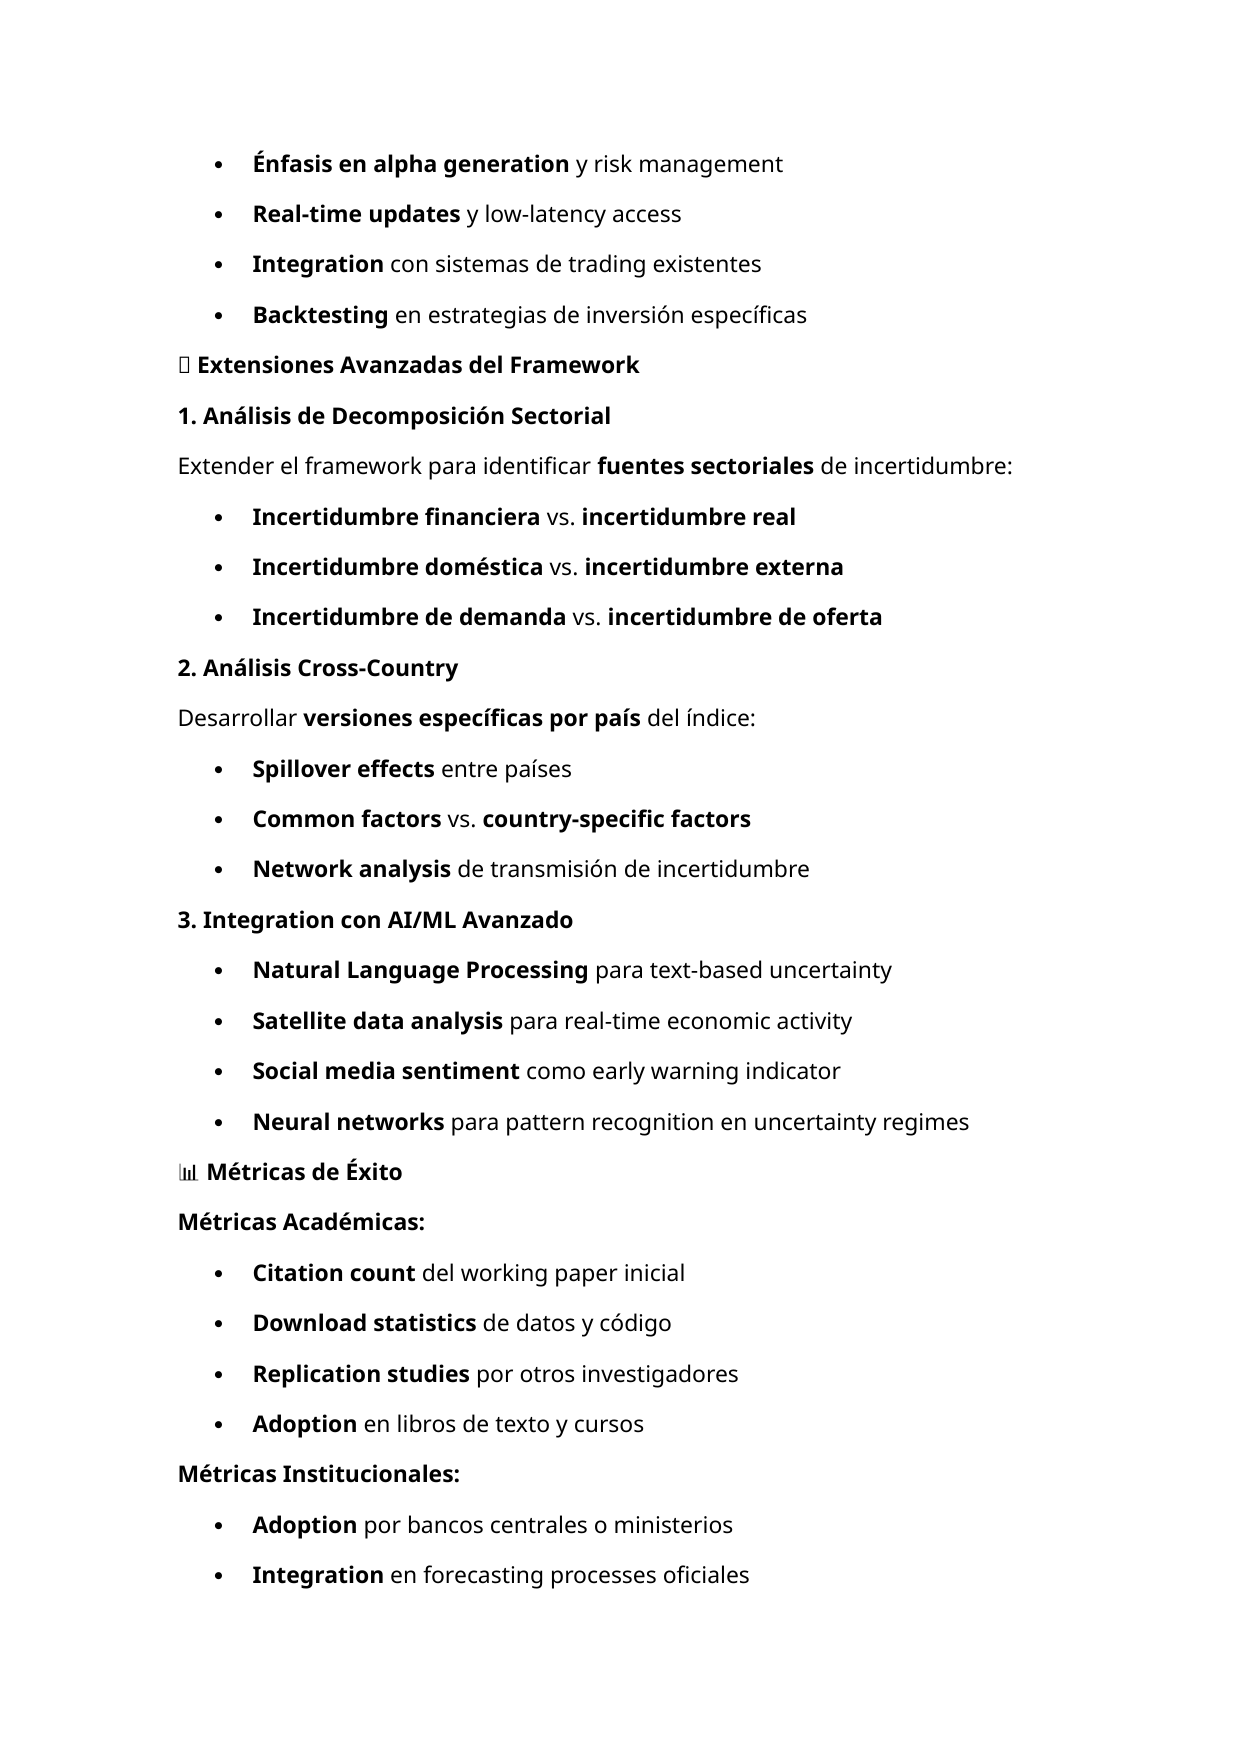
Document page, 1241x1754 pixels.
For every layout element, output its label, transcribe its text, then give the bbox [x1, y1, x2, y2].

list Neural networks para pattern recognition en uncertainty regimes [215, 1106, 1063, 1137]
list Replication studies por otros investigadores [215, 1358, 1063, 1389]
text Desarrollar versiones específicas por país del índice: [177, 702, 1063, 733]
text Métricas Institucionales: [177, 1458, 1063, 1490]
list Network analysis de transmisión de incertidumbre [215, 853, 1063, 885]
list Real-time updates y low-latency access [215, 198, 1063, 229]
list Natural Language Processing para text-based uncertainty [215, 954, 1063, 986]
list Backtesting en estrategias de inversión específicas [215, 299, 1063, 330]
list Social media sentiment como early warning indicator [215, 1055, 1063, 1086]
list Énfasis en alpha generation y risk management [215, 148, 1063, 179]
text 2. Análisis Cross-Country [177, 652, 1063, 683]
text Métricas Académicas: [177, 1206, 1063, 1238]
list Citation count del working paper inicial [215, 1257, 1063, 1288]
text Extender el framework para identificar fuentes sectoriales de incertidumbre: [177, 450, 1063, 481]
list Incertidumbre de demanda vs. incertidumbre de oferta [215, 601, 1063, 633]
text 📊 Métricas de Éxito [177, 1156, 1063, 1187]
list Spillover effects entre países [215, 753, 1063, 784]
text 3. Integration con AI/ML Avanzado [177, 904, 1063, 935]
text 1. Análisis de Decomposición Sectorial [177, 400, 1063, 431]
list Integration en forecasting processes oficiales [215, 1559, 1063, 1591]
list Adoption en libros de texto y cursos [215, 1408, 1063, 1439]
list Incertidumbre doméstica vs. incertidumbre externa [215, 551, 1063, 582]
text 🔬 Extensiones Avanzadas del Framework [177, 349, 1063, 381]
list Satellite data analysis para real-time economic activity [215, 1005, 1063, 1036]
list Incertidumbre financiera vs. incertidumbre real [215, 501, 1063, 532]
list Common factors vs. country-specific factors [215, 803, 1063, 834]
list Adoption por bancos centrales o ministerios [215, 1509, 1063, 1540]
list Download statistics de datos y código [215, 1307, 1063, 1338]
list Integration con sistemas de trading existentes [215, 248, 1063, 280]
